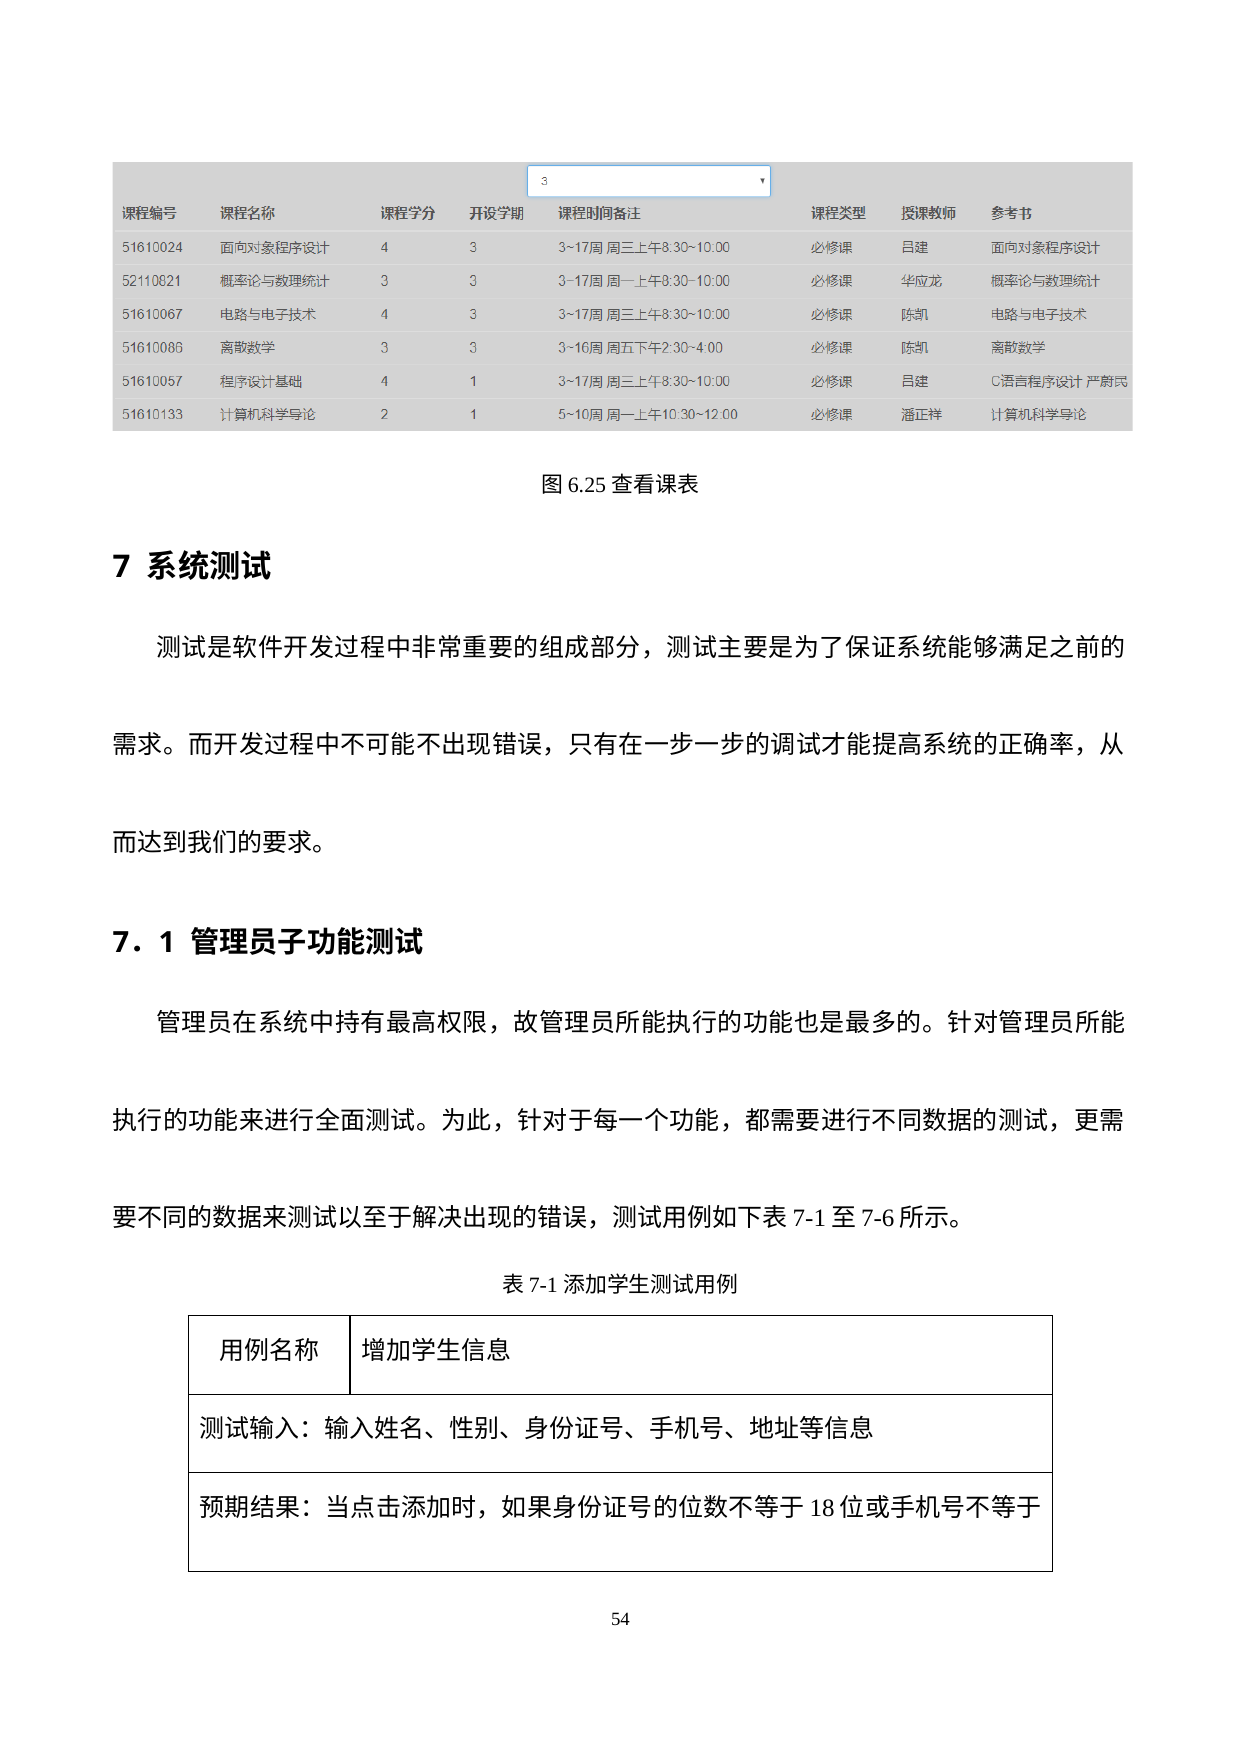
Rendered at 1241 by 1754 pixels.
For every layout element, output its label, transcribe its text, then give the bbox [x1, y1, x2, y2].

subtitle 7．1 管理员子功能测试 [112, 907, 1128, 972]
table_cell 测试输入：输入姓名、性别、身份证号、手机号、地址等信息 [189, 1395, 1052, 1472]
text 管理员在系统中持有最高权限，故管理员所能执行的功能也是最多的。针对管理员所能执行的功能来进行全面测试。为此，针对于每一个功能，都需要进行不同数据的测试，更需要不同的数据来测试以至于解决出现的错误，测试用例如下表7-1至7-6所示。 [112, 988, 1128, 1248]
text 图6.25 查看课表 [112, 467, 1128, 499]
table_header 用例名称 [189, 1316, 349, 1393]
picture [112, 162, 1133, 431]
subtitle 7 系统测试 [112, 532, 1128, 597]
text 测试是软件开发过程中非常重要的组成部分，测试主要是为了保证系统能够满足之前的需求。而开发过程中不可能不出现错误，只有在一步一步的调试才能提高系统的正确率，从而达到我们的要求。 [112, 613, 1128, 873]
text 表7-1 添加学生测试用例 [112, 1267, 1128, 1299]
table_header 增加学生信息 [351, 1316, 1052, 1393]
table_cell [189, 1473, 1052, 1571]
